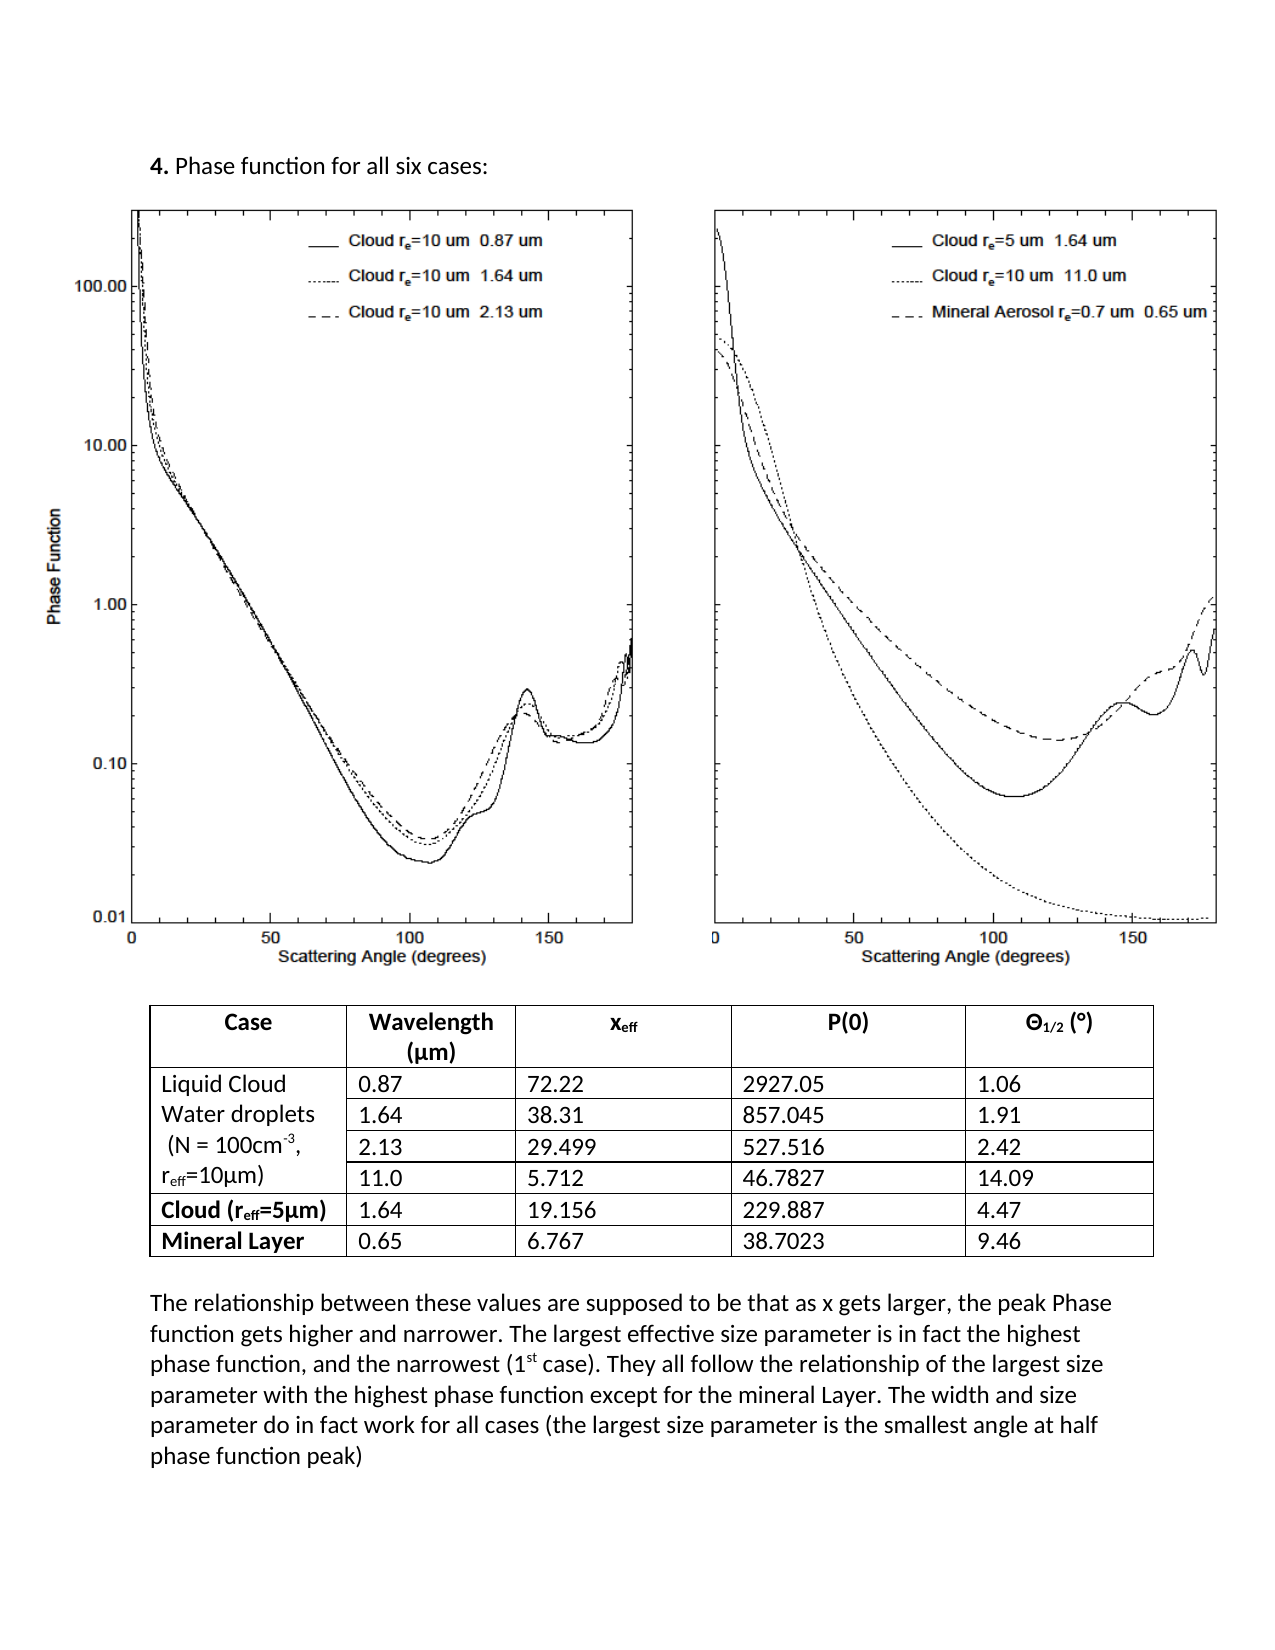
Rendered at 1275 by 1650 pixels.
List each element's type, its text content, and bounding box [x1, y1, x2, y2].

table_cell 0.87 [347, 1068, 515, 1098]
table_cell Cloud (reff=5μm) [151, 1194, 346, 1224]
table_header Θ1/2 (°) [966, 1006, 1153, 1067]
table_cell 2.13 [347, 1131, 515, 1161]
table_cell 11.0 [347, 1163, 515, 1193]
table_cell 1.64 [347, 1194, 515, 1224]
table_cell 1.91 [966, 1099, 1153, 1130]
table_header Case [151, 1006, 346, 1067]
table_cell 29.499 [516, 1131, 731, 1161]
picture [0, 59, 1275, 1044]
table_header P(0) [732, 1006, 965, 1067]
table_header xeff [516, 1006, 731, 1067]
table_cell Liquid Cloud Water droplets (N = 100cm-3, reff=10μm) [151, 1068, 346, 1193]
table_cell 5.712 [516, 1163, 731, 1193]
table_cell 1.64 [347, 1099, 515, 1130]
table_cell 19.156 [516, 1194, 731, 1224]
table_cell 0.65 [347, 1226, 515, 1256]
table_cell 229.887 [732, 1194, 965, 1224]
table_cell 14.09 [966, 1163, 1153, 1193]
table_cell 38.31 [516, 1099, 731, 1130]
table_cell 1.06 [966, 1068, 1153, 1098]
table_cell 72.22 [516, 1068, 731, 1098]
table_cell Mineral Layer [151, 1226, 346, 1256]
text The relationship between these values are supposed to be that as x gets larger, the peak Phase function gets higher and narrower. The largest effective size parameter is in fact the highest phase function, and the narrowest (1st case). They all follow the relationship of the largest size parameter with the highest phase function except for the mineral Layer. The width and size parameter do in fact work for all cases (the largest size parameter is the smallest angle at half phase function peak) [150, 1288, 1125, 1471]
table_cell 857.045 [732, 1099, 965, 1130]
table_cell 2927.05 [732, 1068, 965, 1098]
table_cell 527.516 [732, 1131, 965, 1161]
table_cell 38.7023 [732, 1226, 965, 1256]
table_header Wavelength (μm) [347, 1006, 515, 1067]
table_cell 4.47 [966, 1194, 1153, 1224]
text 4. Phase function for all six cases: [150, 150, 1125, 181]
table_cell 6.767 [516, 1226, 731, 1256]
table_cell 2.42 [966, 1131, 1153, 1161]
table_cell 46.7827 [732, 1163, 965, 1193]
table_cell 9.46 [966, 1226, 1153, 1256]
